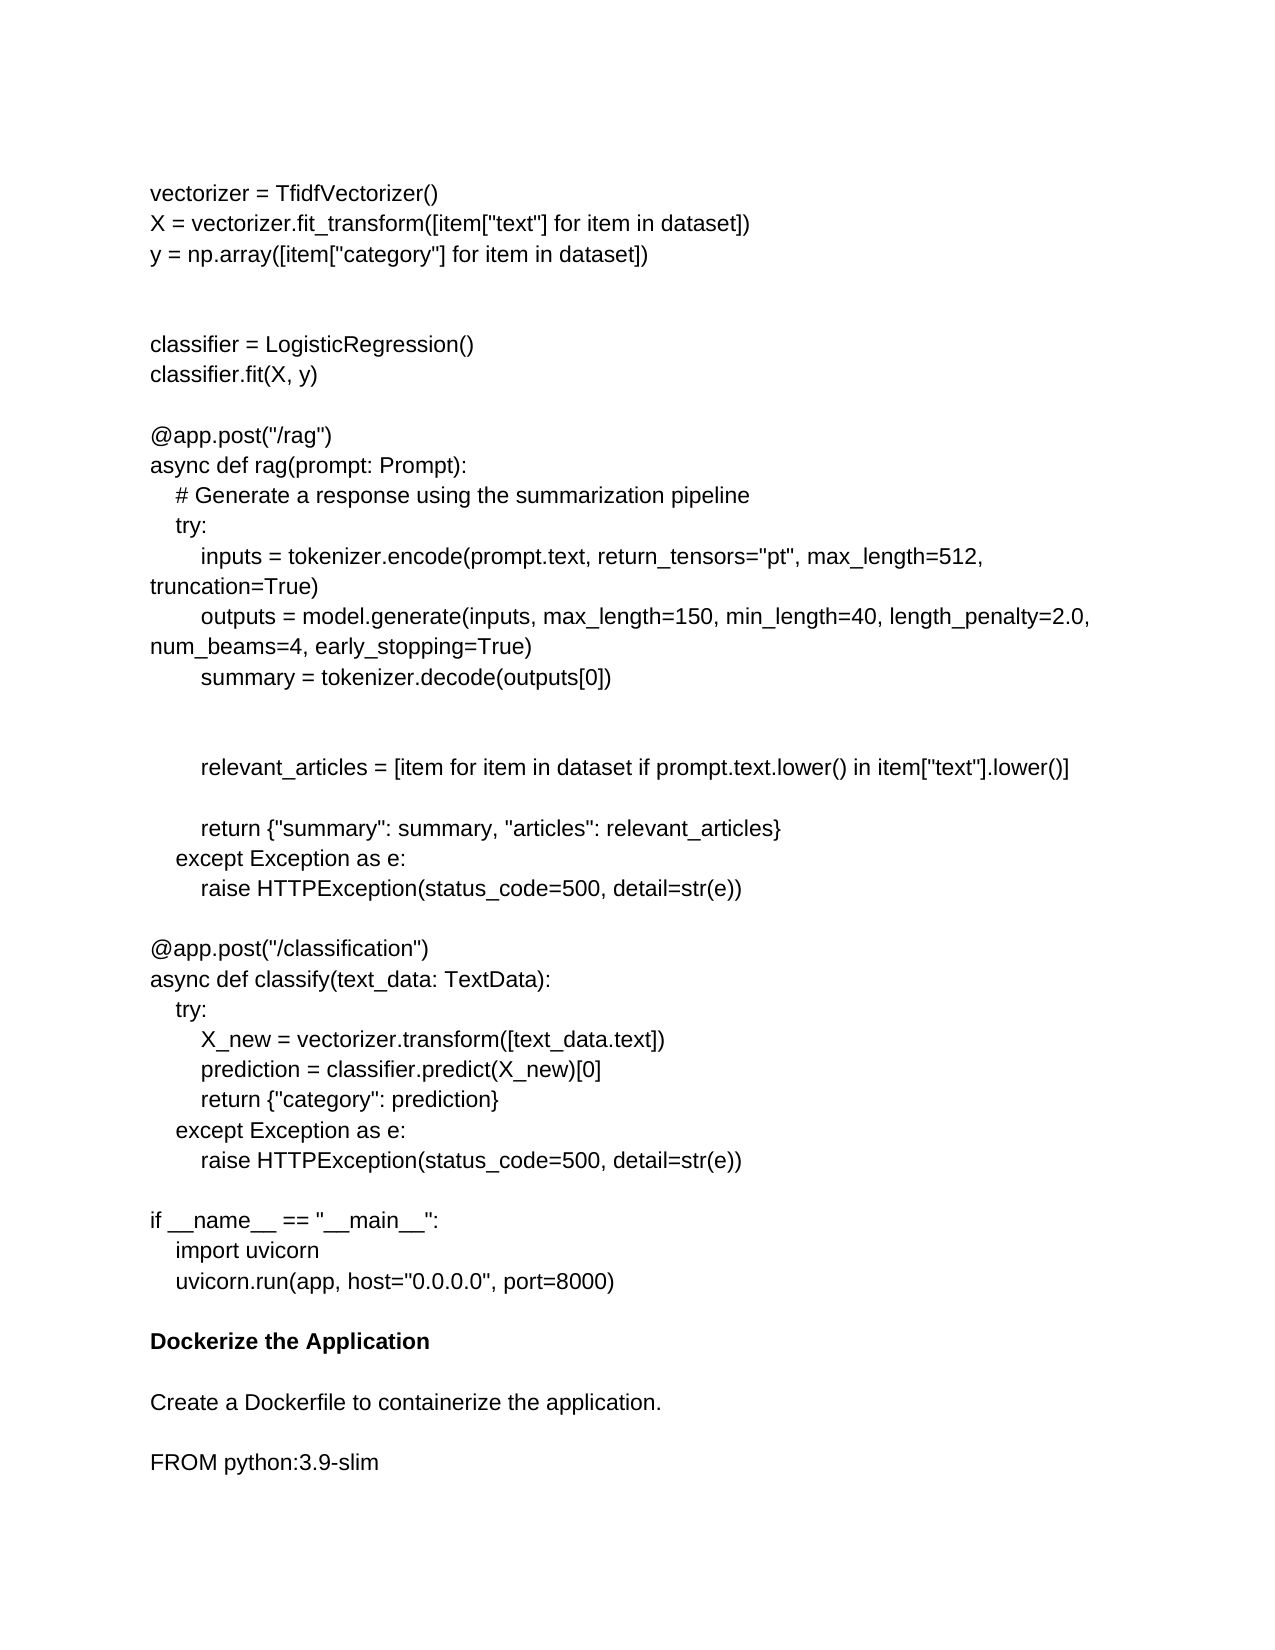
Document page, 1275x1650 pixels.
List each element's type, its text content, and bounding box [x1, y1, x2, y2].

text classifier = LogisticRegression() [150, 331, 1125, 358]
text return {"category": prediction} [150, 1086, 1125, 1113]
text Dockerize the Application [150, 1328, 1125, 1354]
text # Generate a response using the summarization pipeline [150, 482, 1125, 509]
text raise HTTPException(status_code=500, detail=str(e)) [150, 1147, 1125, 1173]
text FROM python:3.9-slim [150, 1449, 1125, 1475]
text async def rag(prompt: Prompt): [150, 452, 1125, 478]
text return {"summary": summary, "articles": relevant_articles} [150, 814, 1125, 841]
text Create a Dockerfile to containerize the application. [150, 1388, 1125, 1415]
text try: [150, 996, 1125, 1022]
text X = vectorizer.fit_transform([item["text"] for item in dataset]) [150, 210, 1125, 237]
text @app.post("/rag") [150, 422, 1125, 448]
text prediction = classifier.predict(X_new)[0] [150, 1056, 1125, 1083]
text uvicorn.run(app, host="0.0.0.0", port=8000) [150, 1268, 1125, 1294]
text vectorizer = TfidfVectorizer() [150, 180, 1125, 207]
text async def classify(text_data: TextData): [150, 966, 1125, 992]
text except Exception as e: [150, 1117, 1125, 1143]
text summary = tokenizer.decode(outputs[0]) [150, 663, 1125, 690]
text import uvicorn [150, 1237, 1125, 1264]
text y = np.array([item["category"] for item in dataset]) [150, 241, 1125, 267]
text X_new = vectorizer.transform([text_data.text]) [150, 1026, 1125, 1052]
text inputs = tokenizer.encode(prompt.text, return_tensors="pt", max_length=512, truncation=True) [150, 543, 1125, 599]
text @app.post("/classification") [150, 935, 1125, 962]
text except Exception as e: [150, 845, 1125, 871]
text if __name__ == "__main__": [150, 1207, 1125, 1234]
text classifier.fit(X, y) [150, 361, 1125, 388]
text outputs = model.generate(inputs, max_length=150, min_length=40, length_penalty=2.0, num_beams=4, early_stopping=True) [150, 603, 1125, 660]
text relevant_articles = [item for item in dataset if prompt.text.lower() in item["text"].lower()] [150, 754, 1125, 781]
text raise HTTPException(status_code=500, detail=str(e)) [150, 875, 1125, 901]
text try: [150, 512, 1125, 539]
